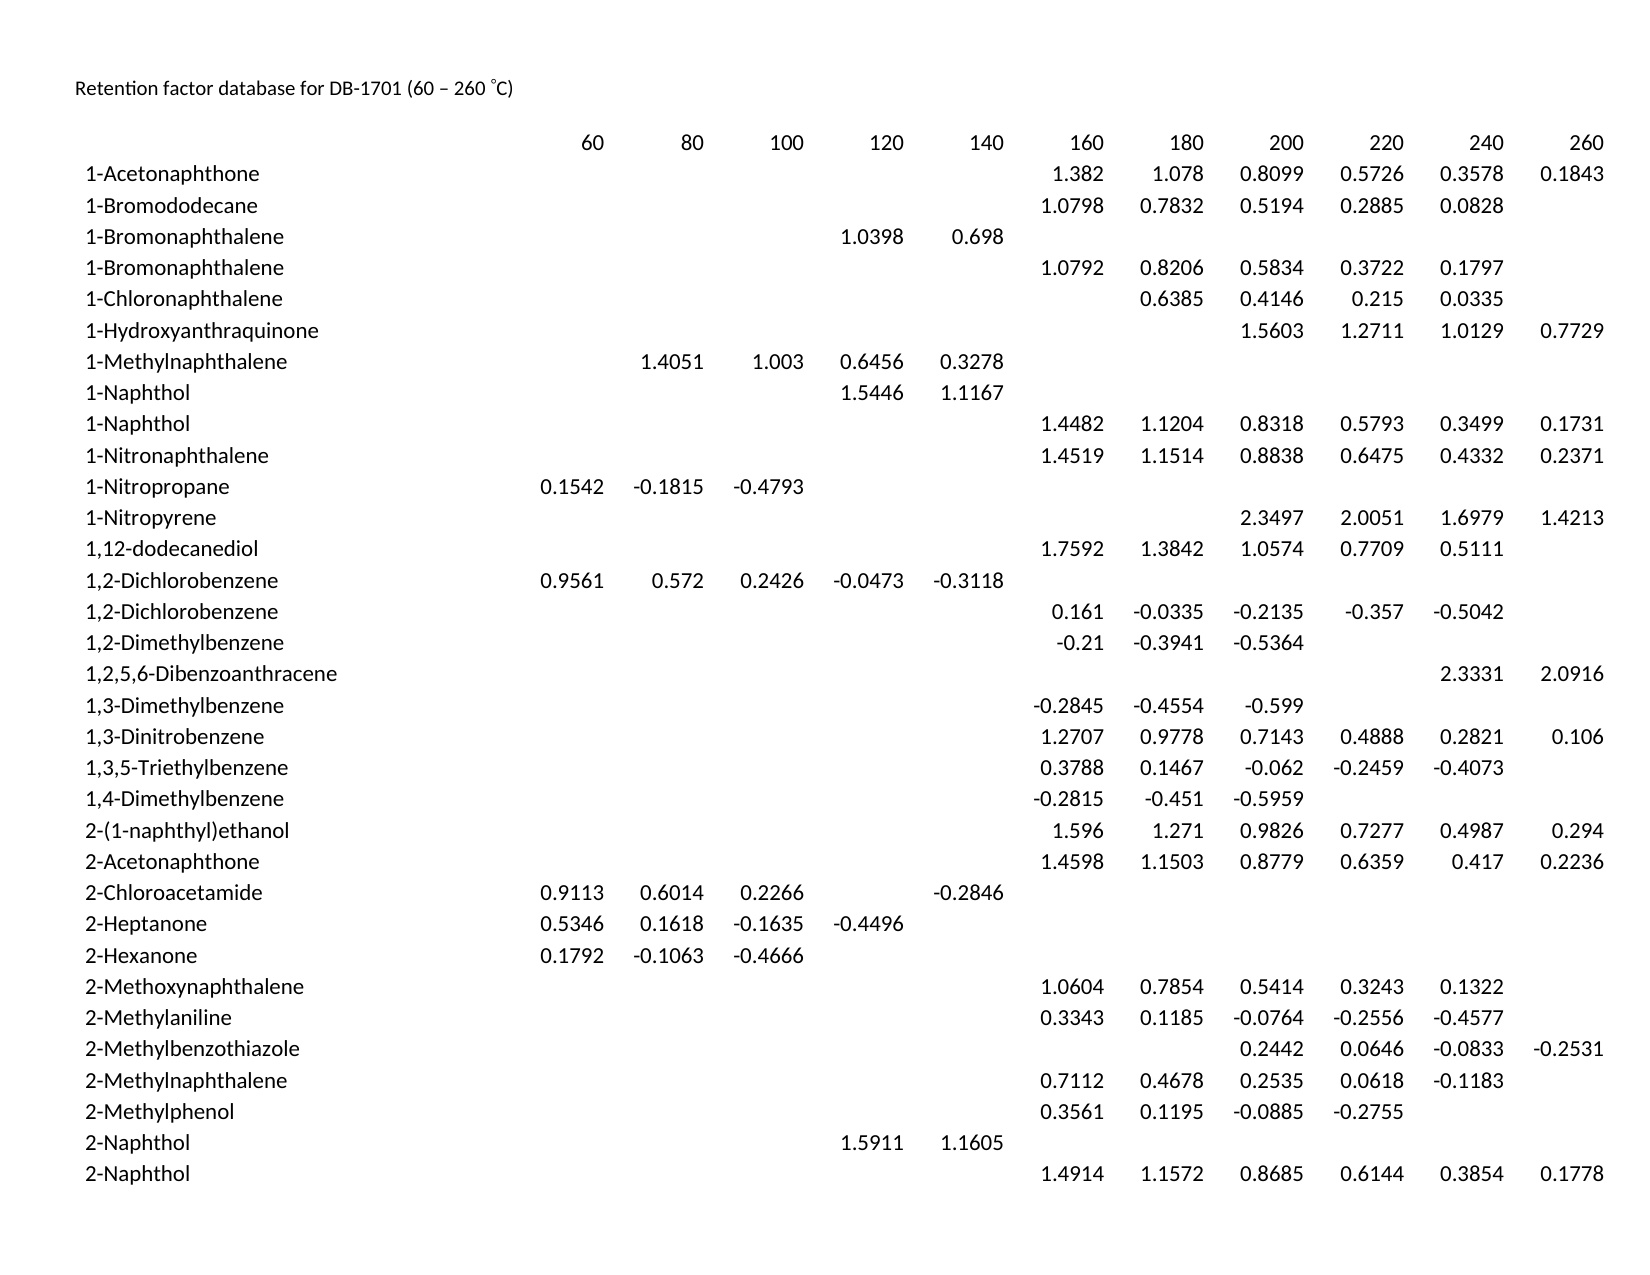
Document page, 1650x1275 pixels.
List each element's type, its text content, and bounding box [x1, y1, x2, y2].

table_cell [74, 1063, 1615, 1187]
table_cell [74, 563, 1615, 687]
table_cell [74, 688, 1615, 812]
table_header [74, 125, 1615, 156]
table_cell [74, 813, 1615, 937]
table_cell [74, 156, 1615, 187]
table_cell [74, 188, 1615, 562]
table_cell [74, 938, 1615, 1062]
text Retention factor database for DB-1701 (60 – 260 C) [75, 75, 1575, 100]
